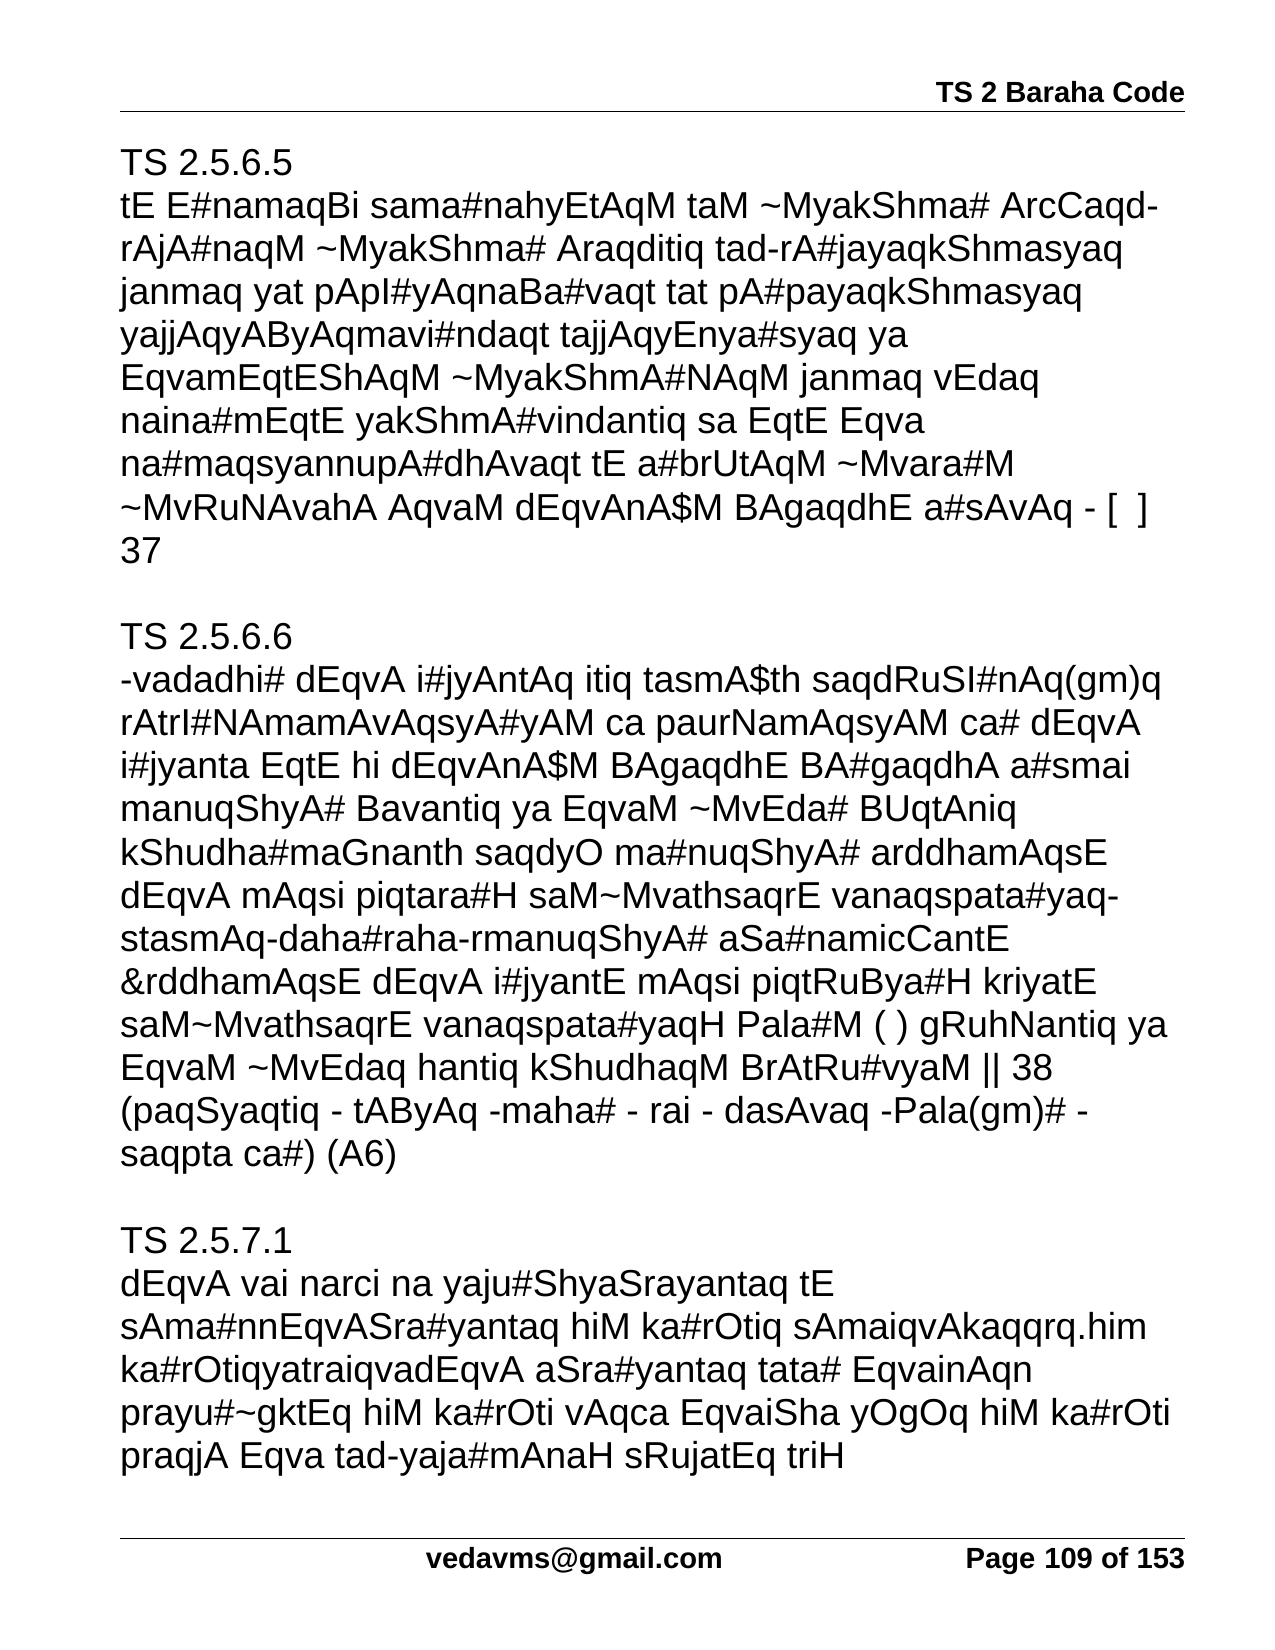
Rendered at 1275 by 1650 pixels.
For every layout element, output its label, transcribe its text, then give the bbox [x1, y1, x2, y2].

text (paqSyaqtiq - tAByAq -maha# - rai - dasAvaq -Pala(gm)# -saqpta ca#) (A6) [120, 1088, 1185, 1175]
text TS 2.5.7.1 [120, 1218, 1185, 1261]
text -vadadhi# dEqvA i#jyAntAq itiq tasmA$th saqdRuSI#nAq(gm)q rAtrI#NAmamAvAqsyA#yAM ca paurNamAqsyAM ca# dEqvA i#jyanta EqtE hi dEqvAnA$M BAgaqdhE BA#gaqdhA a#smai manuqShyA# Bavantiq ya EqvaM ~MvEda# BUqtAniq kShudha#maGnanth saqdyO ma#nuqShyA# arddhamAqsE dEqvA mAqsi piqtara#H saM~MvathsaqrE vanaqspata#yaq-stasmAq-daha#raha-rmanuqShyA# aSa#namicCantE &rddhamAqsE dEqvA i#jyantE mAqsi piqtRuBya#H kriyatE saM~MvathsaqrE vanaqspata#yaqH Pala#M ( ) gRuhNantiq ya EqvaM ~MvEdaq hantiq kShudhaqM BrAtRu#vyaM || 38 [120, 657, 1185, 1088]
text TS 2.5.6.5 [120, 140, 1185, 183]
text TS 2.5.6.6 [120, 614, 1185, 657]
